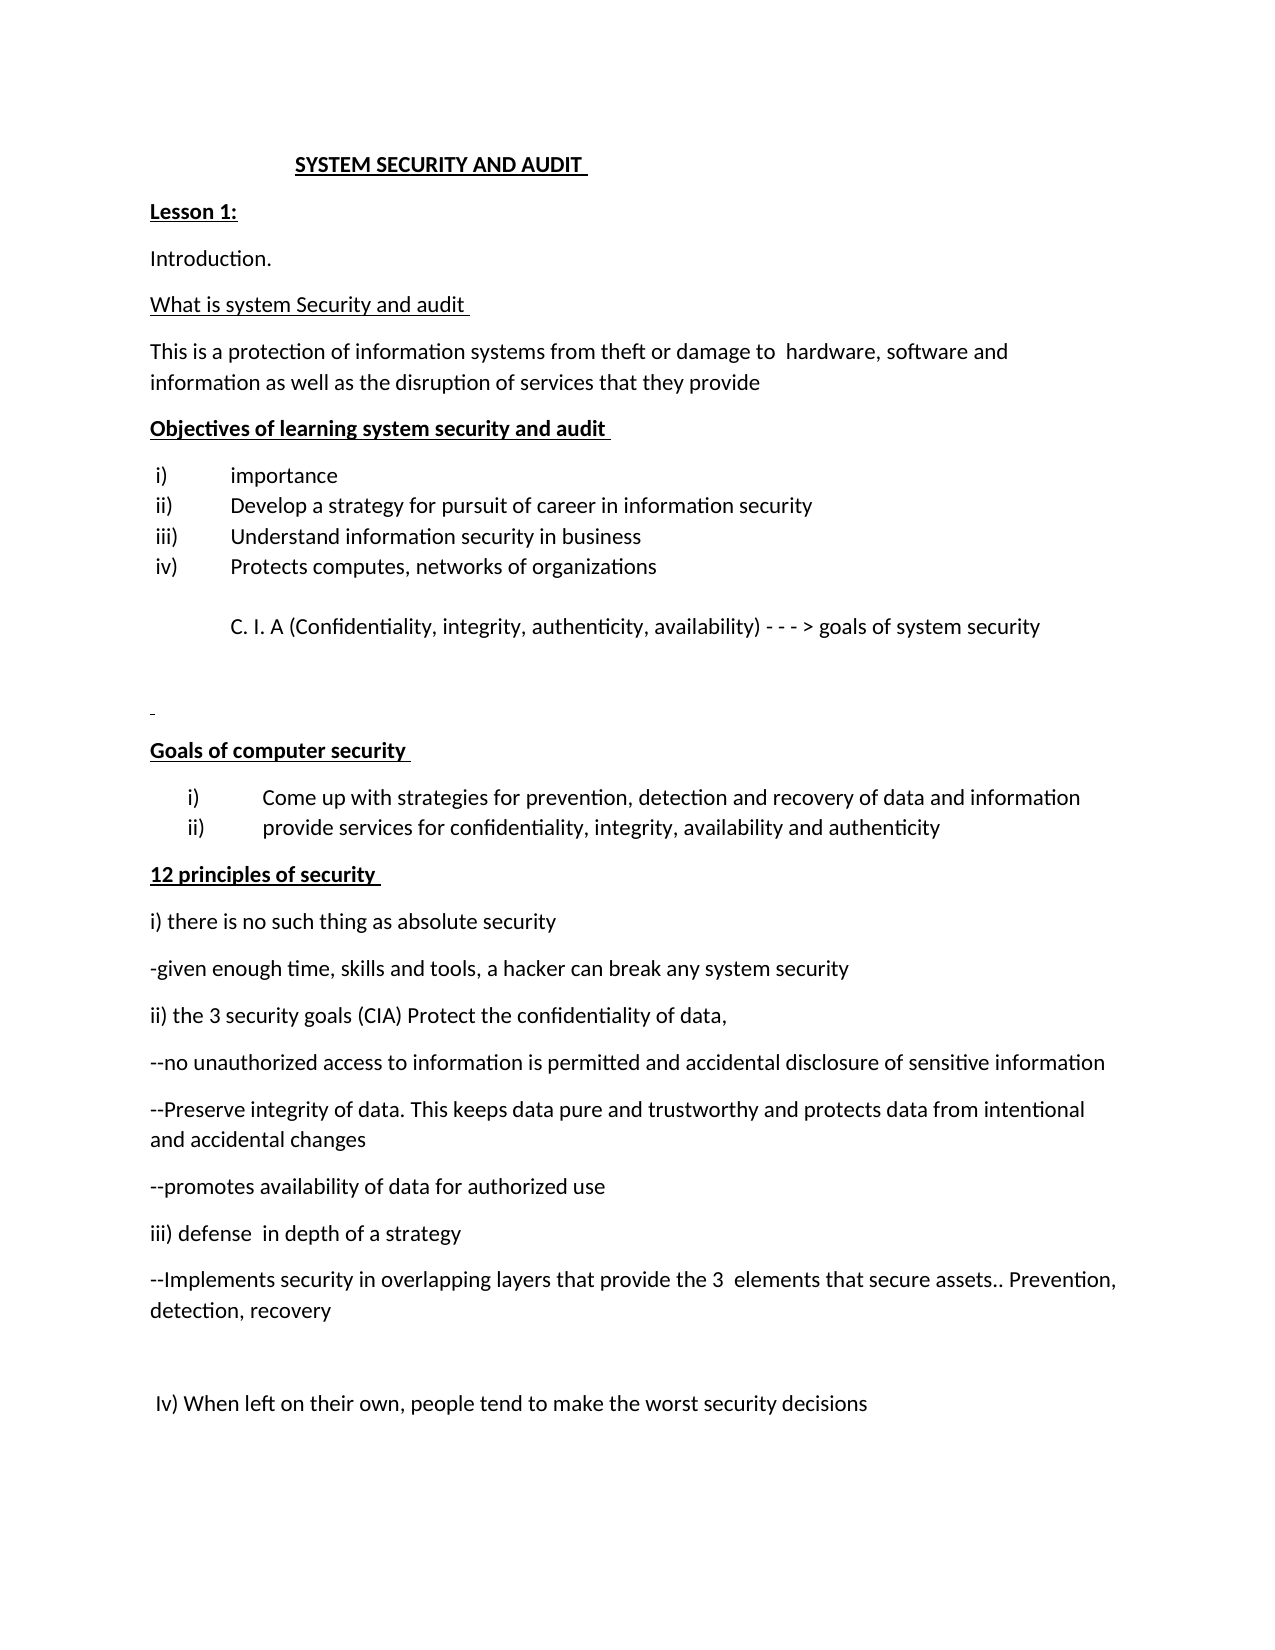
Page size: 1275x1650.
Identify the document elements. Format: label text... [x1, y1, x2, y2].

text --Preserve integrity of data. This keeps data pure and trustworthy and protects data from intentional and accidental changes [150, 1095, 1125, 1153]
list C. I. A (Confidentiality, integrity, authenticity, availability) - - - > goals of system security [230, 612, 1125, 641]
list provide services for confidentiality, integrity, availability and authenticity [187, 813, 1125, 842]
text SYSTEM SECURITY AND AUDIT [150, 150, 1125, 178]
list Come up with strategies for prevention, detection and recovery of data and information [187, 783, 1125, 811]
text Objectives of learning system security and audit [150, 414, 1125, 443]
text i) there is no such thing as absolute security [150, 907, 1125, 935]
text ii) the 3 security goals (CIA) Protect the confidentiality of data, [150, 1001, 1125, 1029]
text This is a protection of information systems from theft or damage to hardware, software and information as well as the disruption of services that they provide [150, 337, 1125, 396]
text Lesson 1: [150, 197, 1125, 225]
text --promotes availability of data for authorized use [150, 1172, 1125, 1200]
list Understand information security in business [155, 522, 1125, 550]
text What is system Security and audit [150, 291, 1125, 319]
list Develop a strategy for pursuit of career in information security [155, 492, 1125, 520]
text Goals of computer security [150, 736, 1125, 764]
list importance [155, 461, 1125, 489]
list Protects computes, networks of organizations [155, 552, 1125, 580]
text iii) defense in depth of a strategy [150, 1219, 1125, 1247]
text -given enough time, skills and tools, a hacker can break any system security [150, 954, 1125, 982]
text 12 principles of security [150, 860, 1125, 888]
text --no unauthorized access to information is permitted and accidental disclosure of sensitive information [150, 1048, 1125, 1076]
text Iv) When left on their own, people tend to make the worst security decisions [155, 1389, 1125, 1418]
text Introduction. [150, 244, 1125, 272]
text --Implements security in overlapping layers that provide the 3 elements that secure assets.. Prevention, detection, recovery [150, 1266, 1125, 1324]
